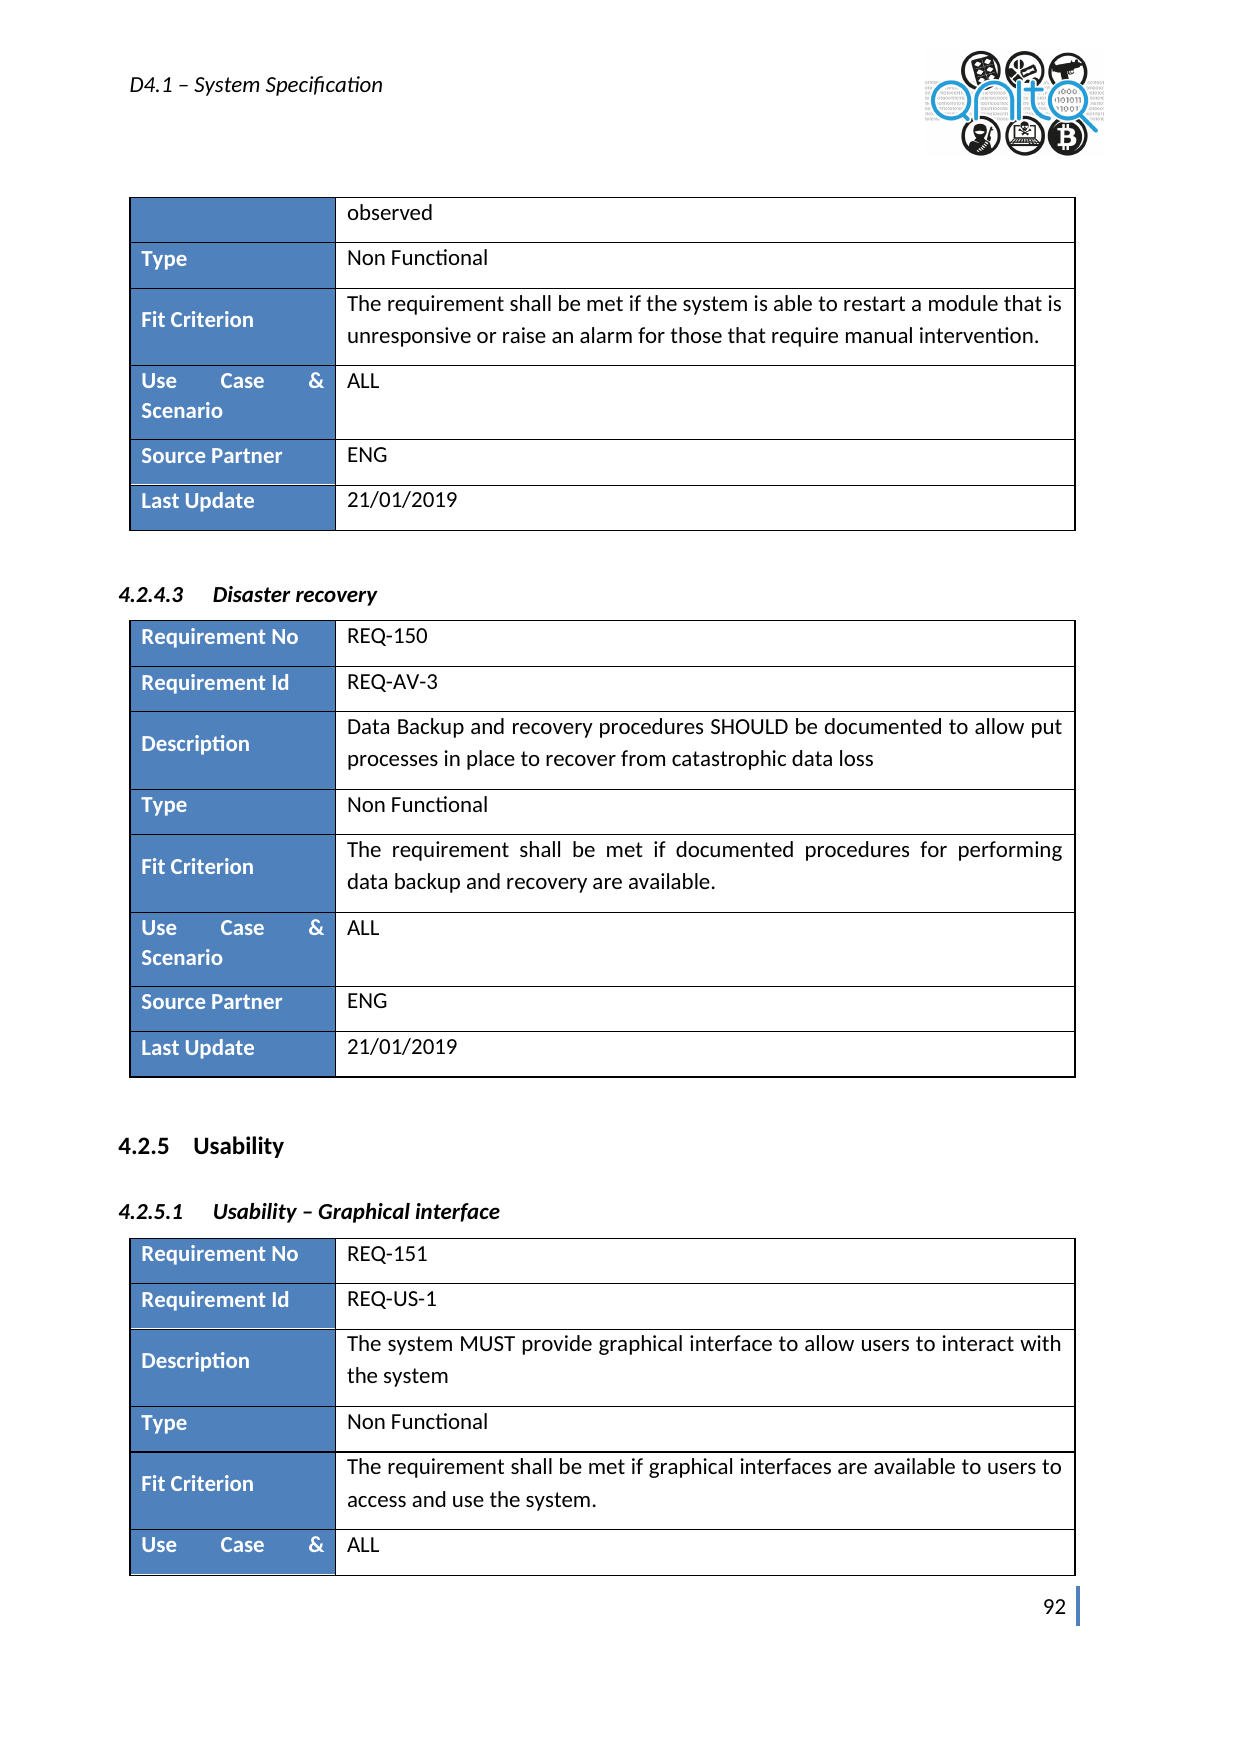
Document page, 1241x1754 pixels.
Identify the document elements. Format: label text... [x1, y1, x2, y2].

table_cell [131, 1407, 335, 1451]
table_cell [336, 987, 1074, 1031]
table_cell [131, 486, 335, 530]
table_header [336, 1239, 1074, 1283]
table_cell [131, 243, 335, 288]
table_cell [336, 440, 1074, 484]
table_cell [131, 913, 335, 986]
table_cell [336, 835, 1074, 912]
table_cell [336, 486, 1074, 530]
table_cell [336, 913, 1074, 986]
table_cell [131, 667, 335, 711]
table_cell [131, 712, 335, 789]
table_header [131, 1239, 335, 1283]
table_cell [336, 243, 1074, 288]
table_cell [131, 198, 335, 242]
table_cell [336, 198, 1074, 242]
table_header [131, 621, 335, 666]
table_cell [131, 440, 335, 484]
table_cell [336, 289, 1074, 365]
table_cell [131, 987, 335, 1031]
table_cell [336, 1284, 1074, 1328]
subtitle Usability [118, 1131, 1122, 1161]
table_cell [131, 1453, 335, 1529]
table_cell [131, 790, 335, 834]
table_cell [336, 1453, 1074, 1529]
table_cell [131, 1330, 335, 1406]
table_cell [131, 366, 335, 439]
subtitle Disaster recovery [118, 580, 1122, 608]
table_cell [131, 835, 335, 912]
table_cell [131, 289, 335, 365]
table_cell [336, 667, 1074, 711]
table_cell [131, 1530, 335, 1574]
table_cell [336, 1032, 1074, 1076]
subtitle Usability – Graphical interface [118, 1197, 1122, 1225]
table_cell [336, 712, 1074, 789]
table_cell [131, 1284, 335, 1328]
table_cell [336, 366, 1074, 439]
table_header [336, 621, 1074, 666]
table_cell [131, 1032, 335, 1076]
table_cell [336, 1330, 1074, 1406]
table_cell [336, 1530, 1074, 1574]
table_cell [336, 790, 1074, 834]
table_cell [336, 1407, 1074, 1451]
picture [924, 49, 1104, 157]
